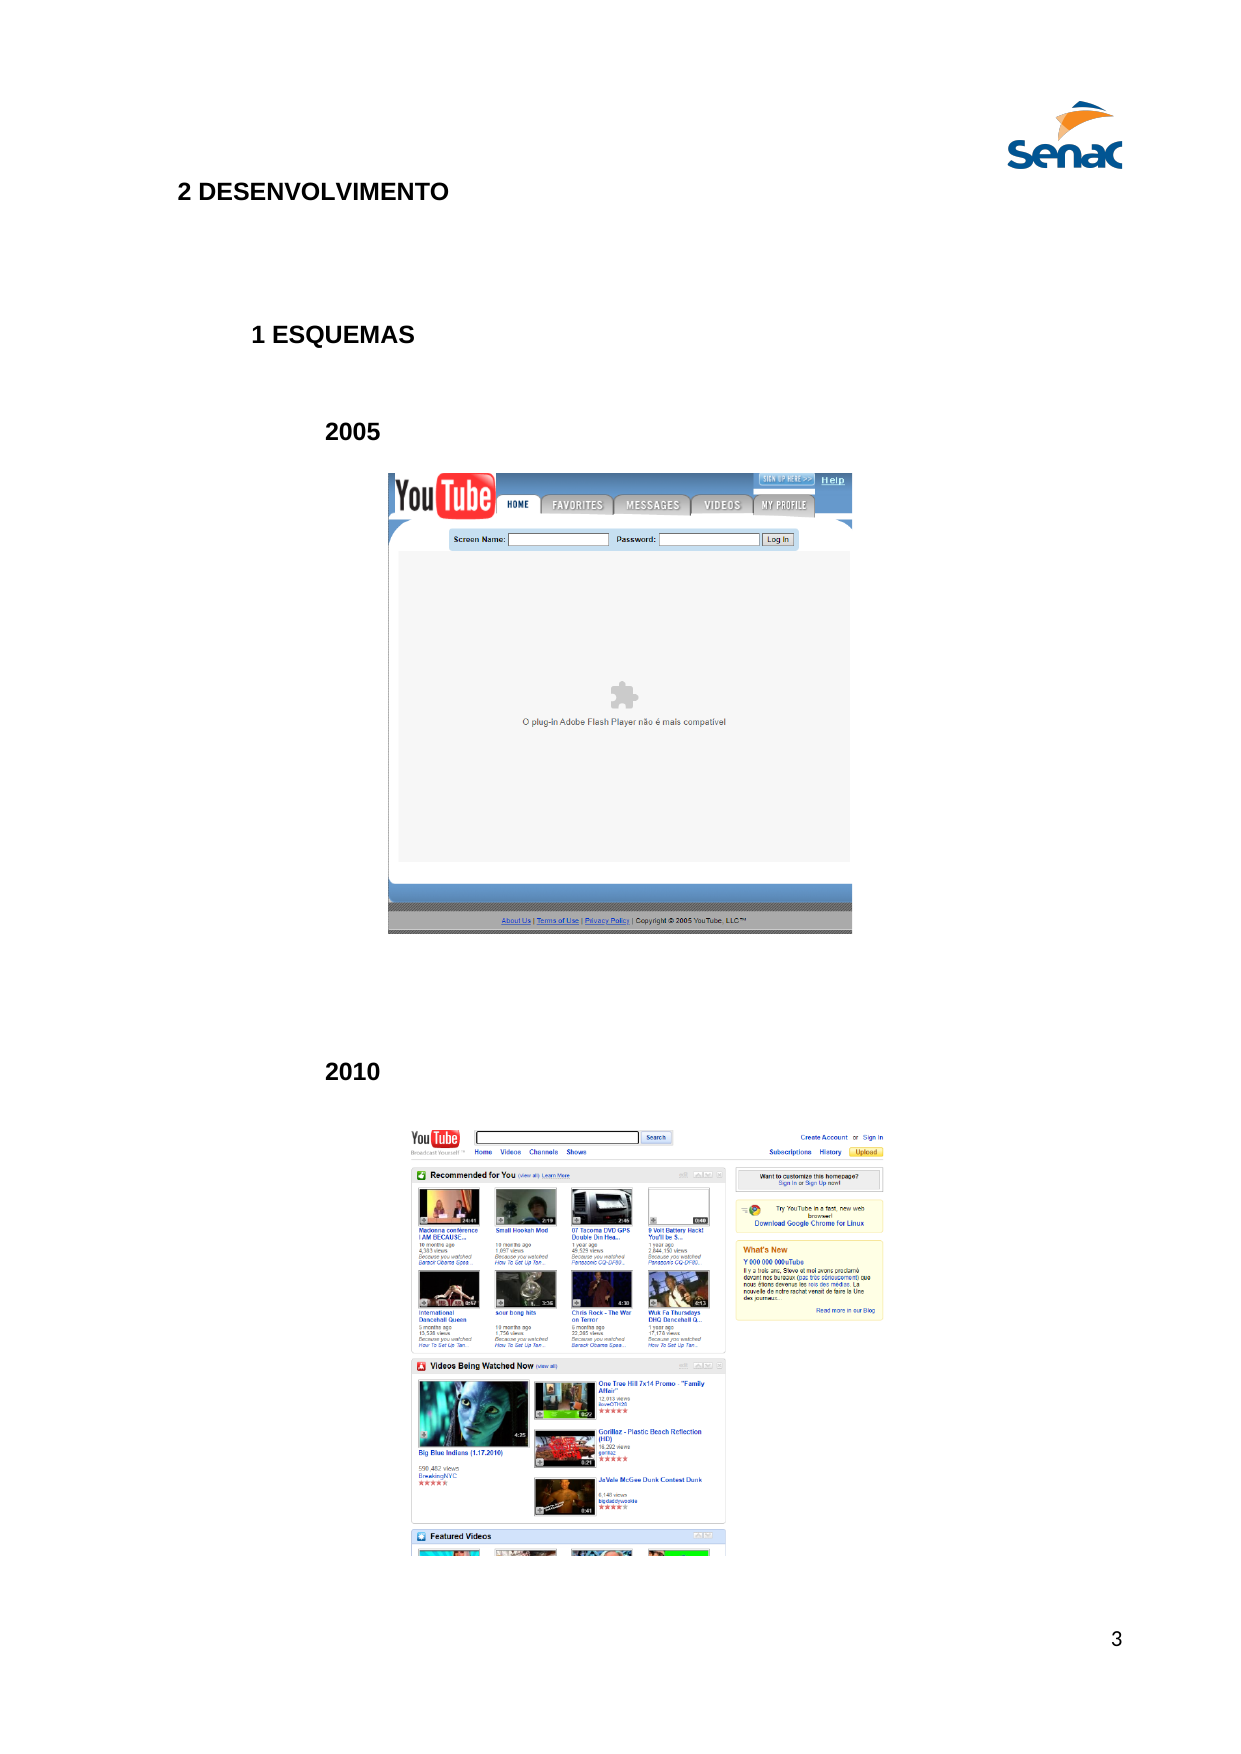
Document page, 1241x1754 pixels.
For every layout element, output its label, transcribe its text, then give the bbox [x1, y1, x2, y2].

picture [1007, 101, 1123, 169]
text 2010 [251, 1057, 1122, 1086]
text 2005 [251, 417, 1122, 446]
picture [402, 1130, 898, 1558]
subtitle 1 ESQUEMAS [177, 320, 1122, 349]
picture [388, 473, 853, 934]
subtitle 2 DESENVOLVIMENTO [177, 177, 1122, 206]
